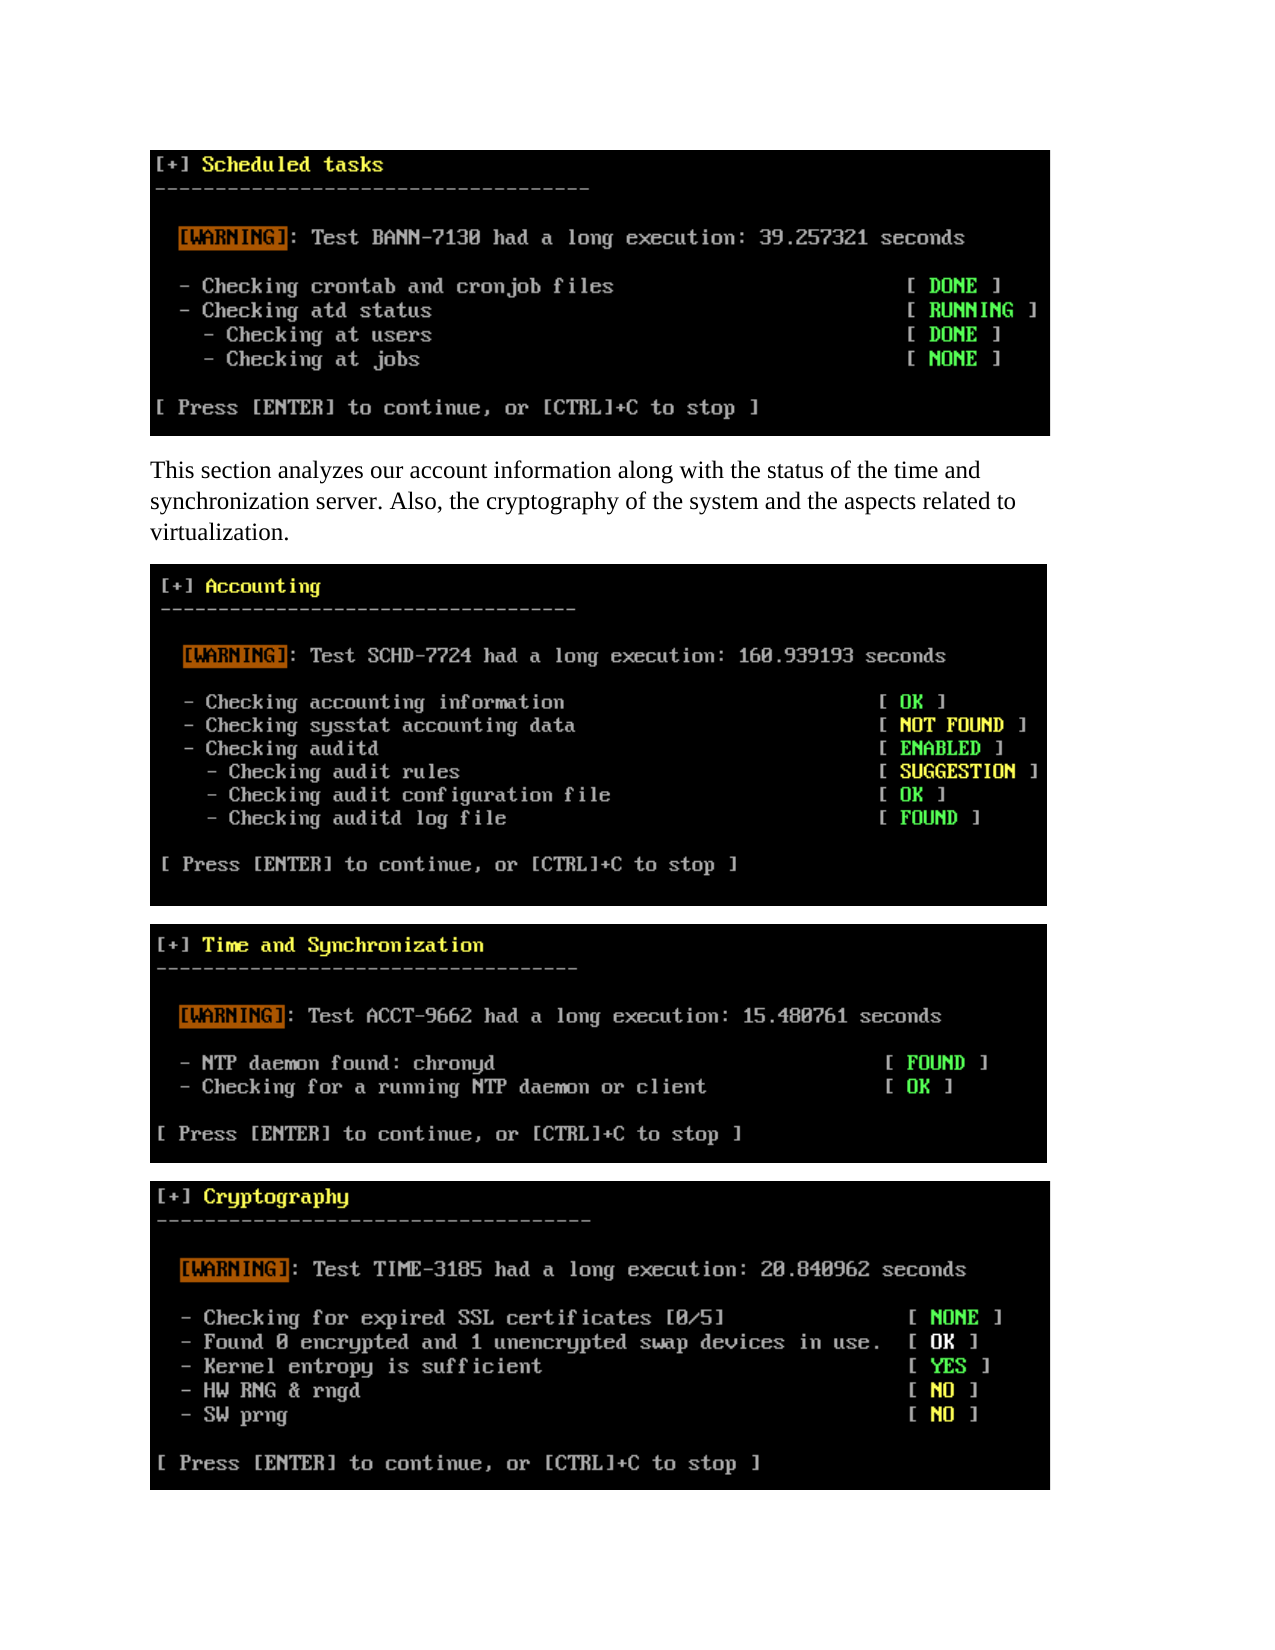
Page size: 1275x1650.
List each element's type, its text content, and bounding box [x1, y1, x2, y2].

text This section analyzes our account information along with the status of the time and synchronization server. Also, the cryptography of the system and the aspects related to virtualization. [150, 455, 1125, 546]
picture [150, 564, 1047, 906]
picture [150, 924, 1047, 1163]
picture [150, 150, 1050, 436]
picture [150, 1181, 1050, 1490]
